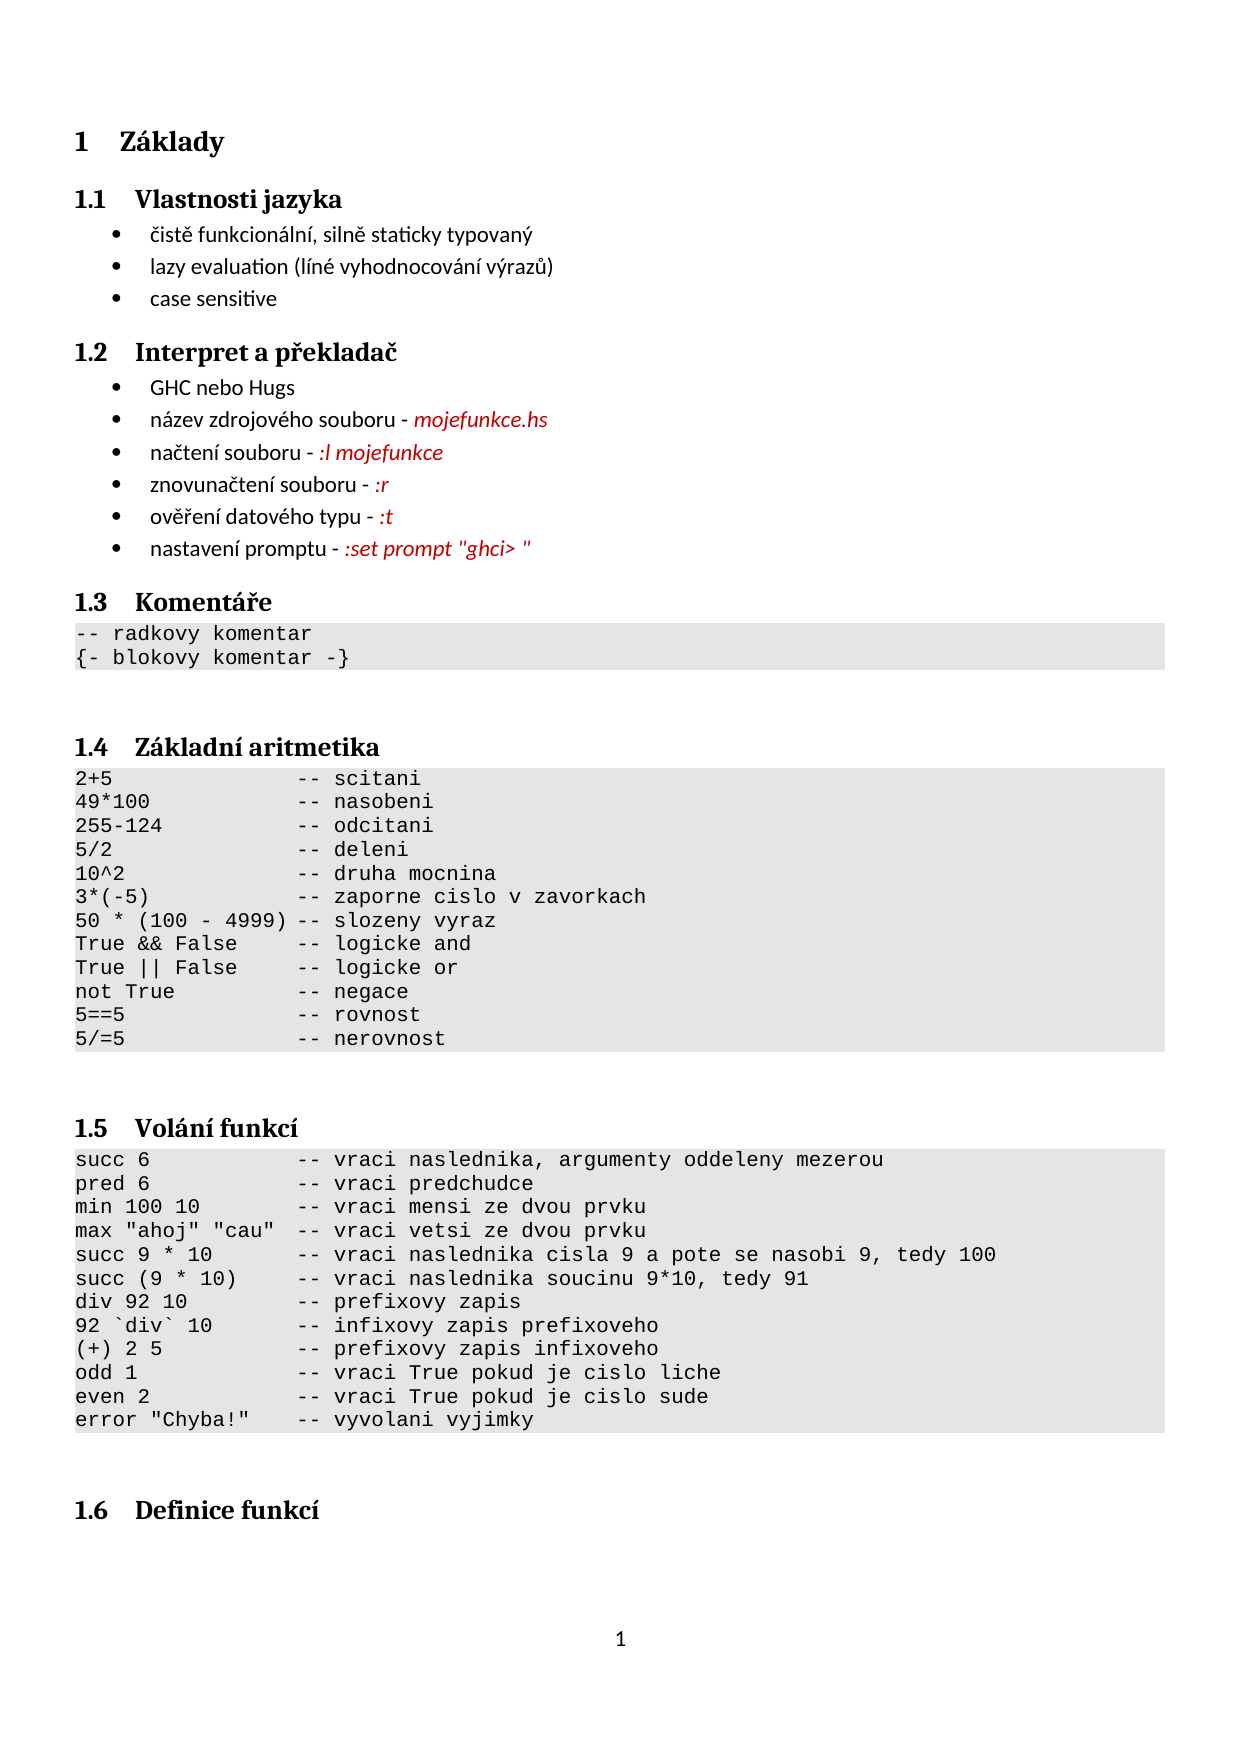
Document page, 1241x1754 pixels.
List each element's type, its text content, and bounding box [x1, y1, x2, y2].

text not True -- negace [75, 981, 1165, 1004]
text 5/=5 -- nerovnost [75, 1028, 1165, 1052]
subtitle Volání funkcí [75, 1113, 1165, 1144]
list lazy evaluation (líné vyhodnocování výrazů) [112, 252, 1165, 280]
text even 2 -- vraci True pokud je cislo sude [75, 1386, 1165, 1409]
list case sensitive [112, 284, 1165, 312]
list název zdrojového souboru - mojefunkce.hs [112, 405, 1165, 433]
subtitle Interpret a překladač [75, 337, 1165, 369]
subtitle Základy [75, 125, 1165, 158]
text 2+5 -- scitani [75, 768, 1165, 792]
text 10^2 -- druha mocnina [75, 862, 1165, 886]
text max "ahoj" "cau" -- vraci vetsi ze dvou prvku [75, 1220, 1165, 1244]
text 5==5 -- rovnost [75, 1004, 1165, 1028]
list znovunačtení souboru - :r [112, 470, 1165, 498]
text {- blokovy komentar -} [75, 647, 1165, 670]
subtitle Vlastnosti jazyka [75, 184, 1165, 216]
text 5/2 -- deleni [75, 839, 1165, 862]
text 3*(-5) -- zaporne cislo v zavorkach [75, 886, 1165, 910]
list nastavení promptu - :set prompt "ghci> " [112, 534, 1165, 562]
text div 92 10 -- prefixovy zapis [75, 1291, 1165, 1315]
text 49*100 -- nasobeni [75, 792, 1165, 815]
text (+) 2 5 -- prefixovy zapis infixoveho [75, 1338, 1165, 1362]
list načtení souboru - :l mojefunkce [112, 438, 1165, 466]
text 92 `div` 10 -- infixovy zapis prefixoveho [75, 1315, 1165, 1338]
text True || False -- logicke or [75, 957, 1165, 981]
text odd 1 -- vraci True pokud je cislo liche [75, 1362, 1165, 1386]
list GHC nebo Hugs [112, 373, 1165, 401]
subtitle Definice funkcí [75, 1495, 1165, 1526]
subtitle Komentáře [75, 587, 1165, 618]
text succ 6 -- vraci naslednika, argumenty oddeleny mezerou [75, 1149, 1165, 1173]
text -- radkovy komentar [75, 623, 1165, 647]
text error "Chyba!" -- vyvolani vyjimky [75, 1409, 1165, 1433]
text succ (9 * 10) -- vraci naslednika soucinu 9*10, tedy 91 [75, 1267, 1165, 1291]
text 255-124 -- odcitani [75, 815, 1165, 839]
text succ 9 * 10 -- vraci naslednika cisla 9 a pote se nasobi 9, tedy 100 [75, 1244, 1165, 1267]
subtitle Základní aritmetika [75, 732, 1165, 763]
text 50 * (100 - 4999) -- slozeny vyraz [75, 910, 1165, 933]
text True && False -- logicke and [75, 933, 1165, 957]
list čistě funkcionální, silně staticky typovaný [112, 220, 1165, 248]
list ověření datového typu - :t [112, 502, 1165, 530]
text pred 6 -- vraci predchudce [75, 1173, 1165, 1197]
text min 100 10 -- vraci mensi ze dvou prvku [75, 1197, 1165, 1220]
